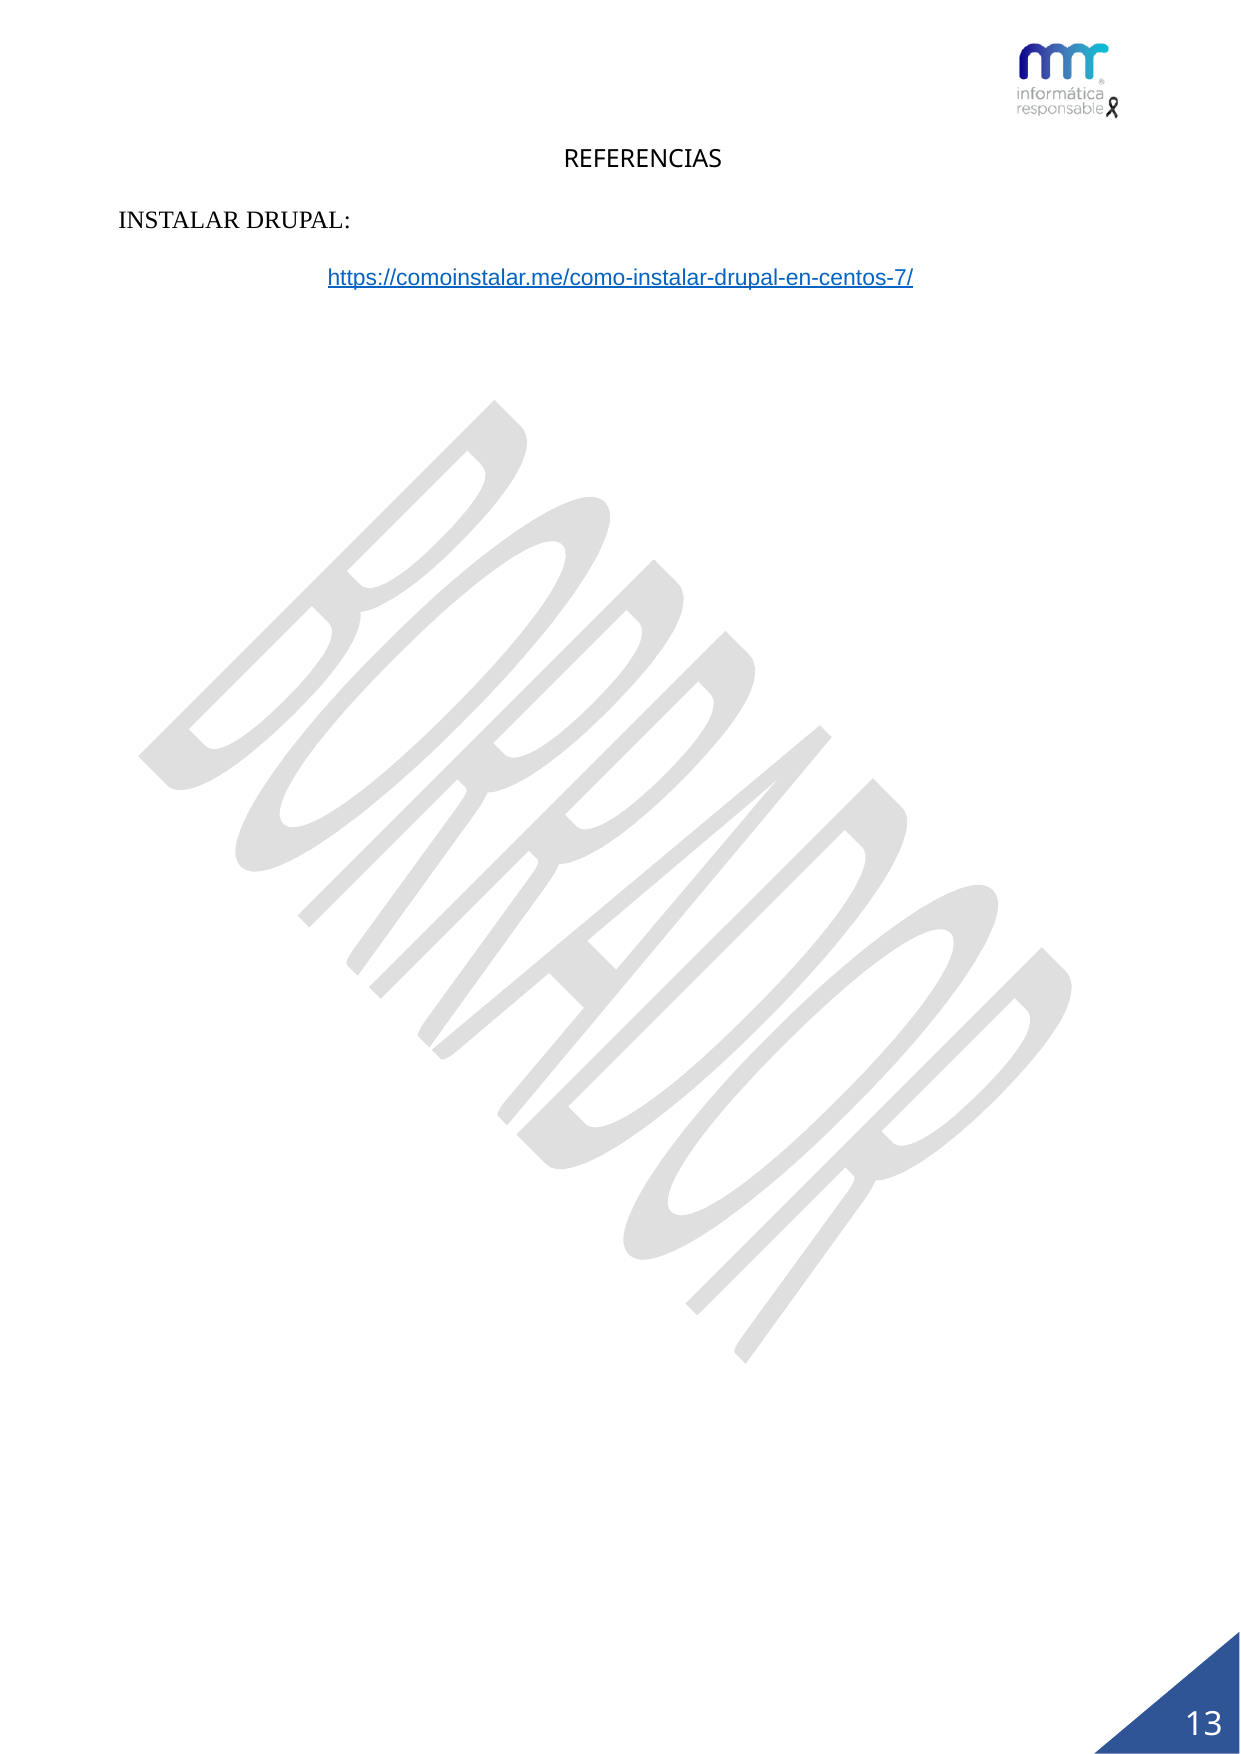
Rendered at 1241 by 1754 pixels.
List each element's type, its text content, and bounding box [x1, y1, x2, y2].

text INSTALAR DRUPAL: [118, 205, 1122, 233]
text https://comoinstalar.me/como-instalar-drupal-en-centos-7/ [118, 263, 1122, 290]
picture [1004, 29, 1123, 129]
subtitle REFERENCIAS [163, 141, 1122, 175]
